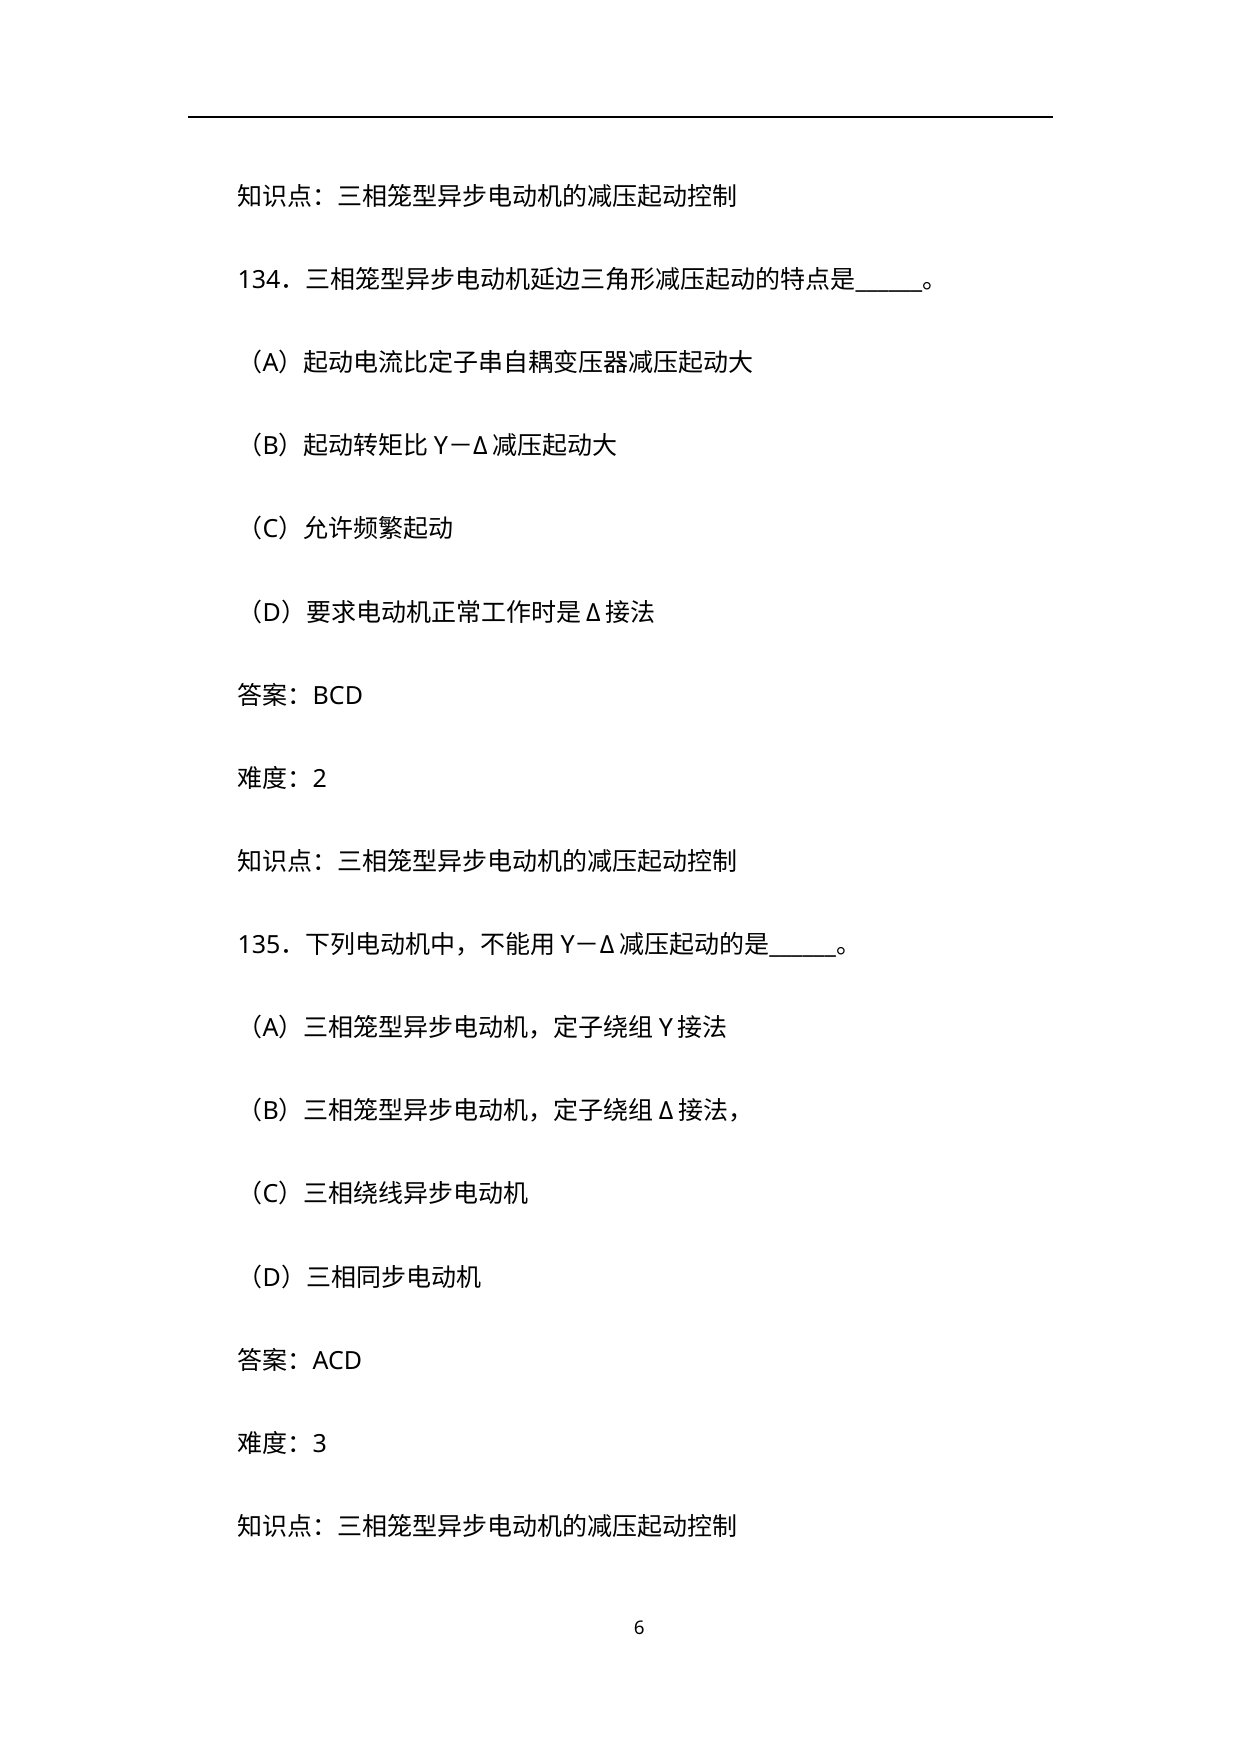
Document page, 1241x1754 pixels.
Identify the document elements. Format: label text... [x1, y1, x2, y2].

text （C）三相绕线异步电动机 [187, 1159, 1053, 1224]
text （D）三相同步电动机 [187, 1243, 1053, 1308]
text 难度：3 [187, 1409, 1053, 1474]
text 知识点：三相笼型异步电动机的减压起动控制 [187, 162, 1053, 227]
text 难度：2 [187, 744, 1053, 809]
text （A）三相笼型异步电动机，定子绕组Y接法 [187, 993, 1053, 1058]
text （B）起动转矩比Y－Δ减压起动大 [187, 411, 1053, 476]
text 答案：BCD [187, 661, 1053, 726]
text （C）允许频繁起动 [187, 494, 1053, 559]
text 135．下列电动机中，不能用Y－Δ减压起动的是______。 [187, 910, 1053, 975]
text 知识点：三相笼型异步电动机的减压起动控制 [187, 1492, 1053, 1557]
text 134．三相笼型异步电动机延边三角形减压起动的特点是______。 [187, 245, 1053, 310]
text （B）三相笼型异步电动机，定子绕组Δ接法， [187, 1076, 1053, 1141]
text （D）要求电动机正常工作时是Δ接法 [187, 578, 1053, 643]
text （A）起动电流比定子串自耦变压器减压起动大 [187, 328, 1053, 393]
text 知识点：三相笼型异步电动机的减压起动控制 [187, 827, 1053, 892]
text 答案：ACD [187, 1326, 1053, 1391]
